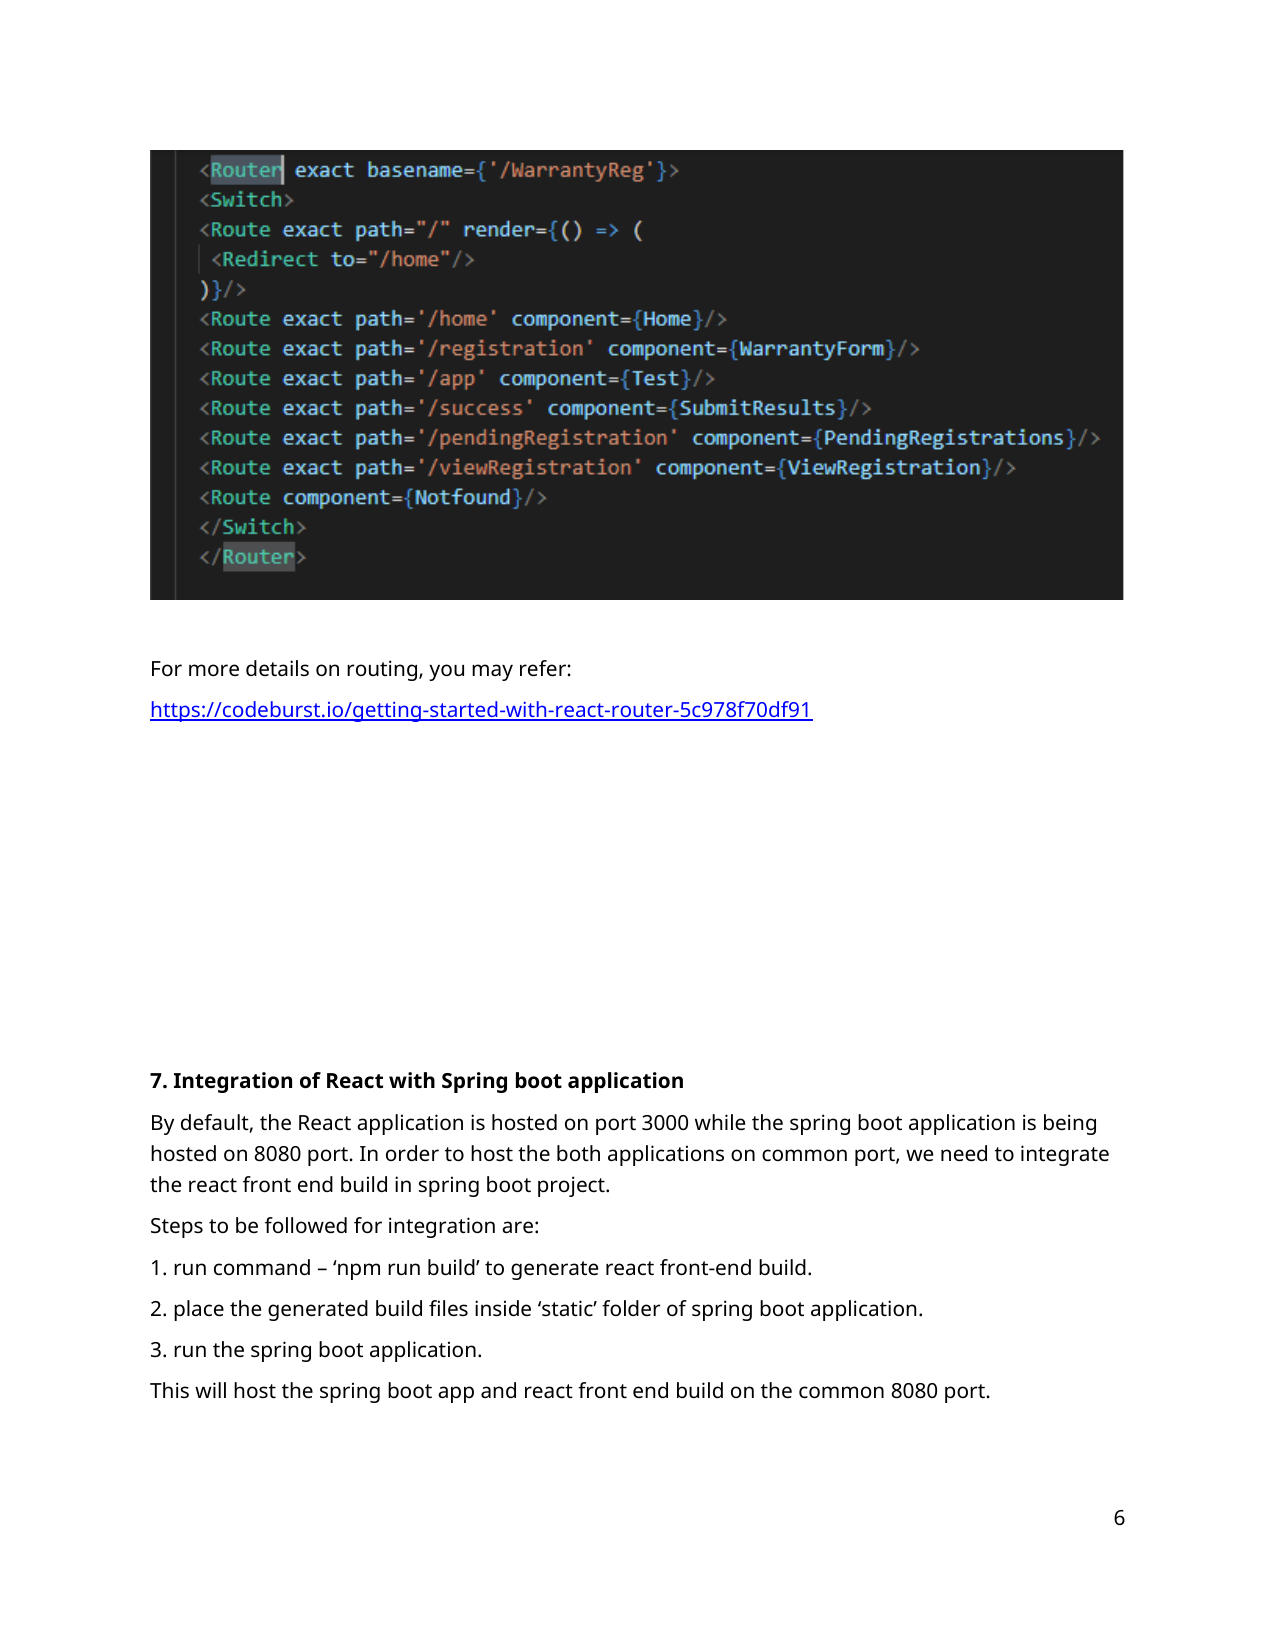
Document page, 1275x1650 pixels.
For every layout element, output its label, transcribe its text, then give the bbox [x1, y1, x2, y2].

text This will host the spring boot app and react front end build on the common 8080 port. [150, 1377, 1125, 1405]
text 2. place the generated build files inside ‘static’ folder of spring boot application. [150, 1294, 1125, 1322]
text For more details on routing, you may refer: [150, 654, 1125, 682]
subtitle 7. Integration of React with Spring boot application [150, 1067, 1125, 1095]
text Steps to be followed for integration are: [150, 1212, 1125, 1240]
picture [150, 150, 1124, 600]
text https://codeburst.io/getting-started-with-react-router-5c978f70df91 [150, 695, 1125, 724]
text 1. run command – ‘npm run build’ to generate react front-end build. [150, 1253, 1125, 1281]
text By default, the React application is hosted on port 3000 while the spring boot application is being hosted on 8080 port. In order to host the both applications on common port, we need to integrate the react front end build in spring boot project. [150, 1108, 1125, 1199]
text 3. run the spring boot application. [150, 1335, 1125, 1364]
